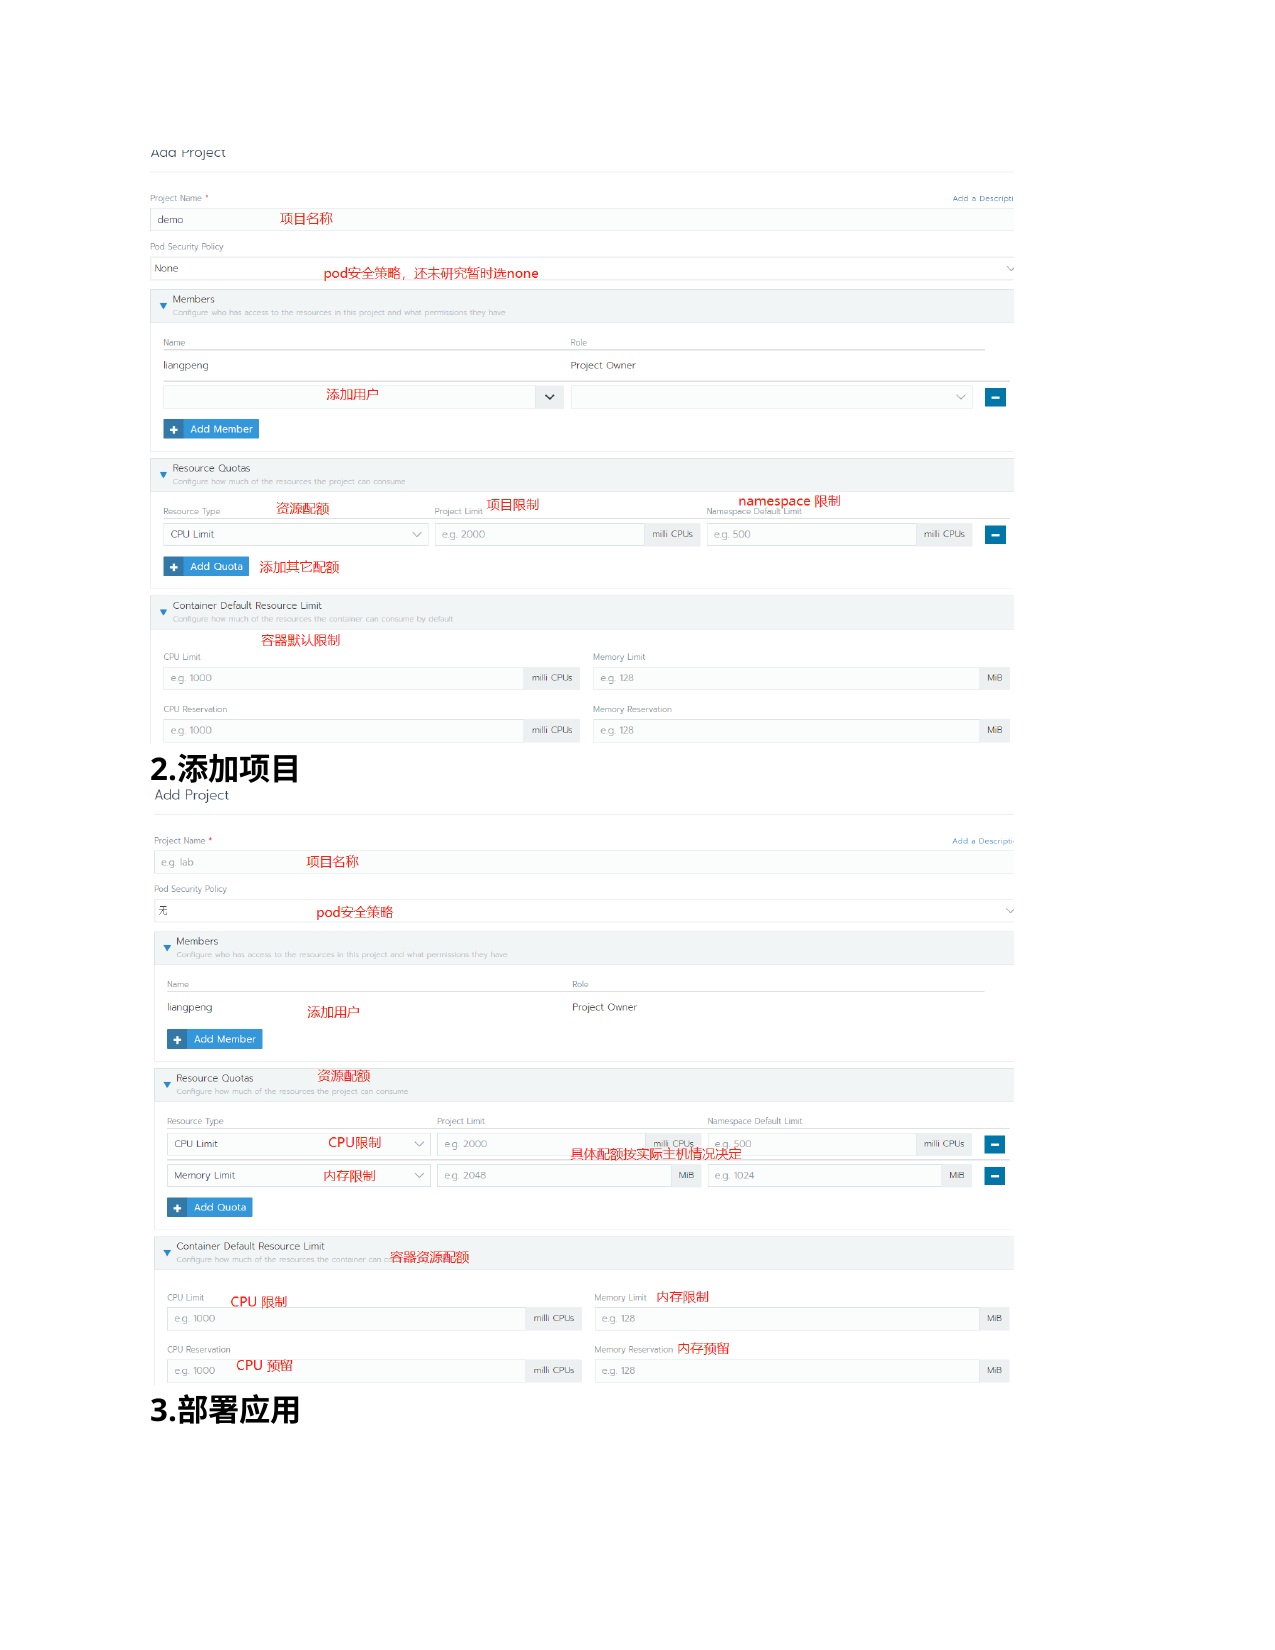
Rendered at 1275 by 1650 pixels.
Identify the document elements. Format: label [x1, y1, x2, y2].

picture [150, 150, 1014, 744]
picture [150, 789, 1014, 1386]
